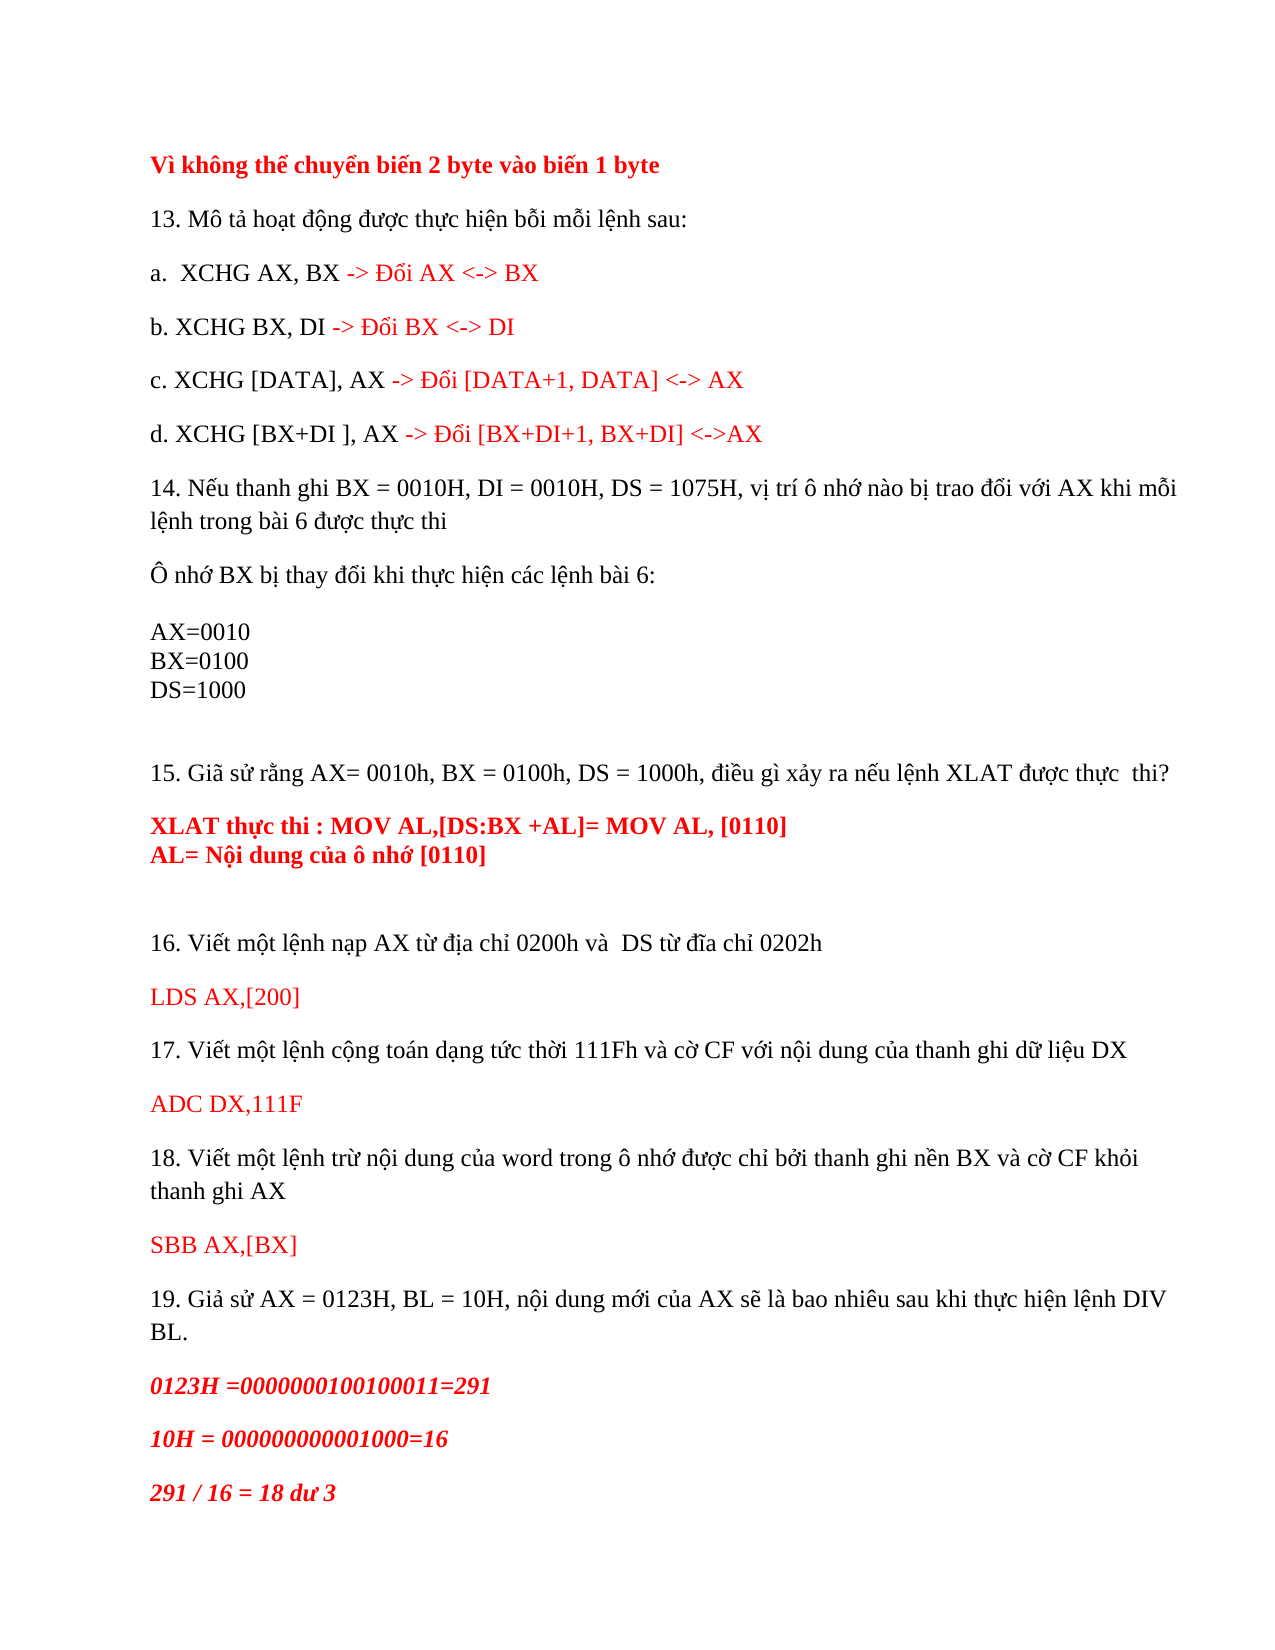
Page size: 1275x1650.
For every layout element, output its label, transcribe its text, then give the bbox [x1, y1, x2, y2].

text a. XCHG AX, BX -> Đổi AX <-> BX [150, 258, 1196, 286]
text 19. Giả sử AX = 0123H, BL = 10H, nội dung mới của AX sẽ là bao nhiêu sau khi thực hiện lệnh DIV BL. [150, 1284, 1196, 1346]
text Vì không thể chuyển biến 2 byte vào biến 1 byte [150, 150, 1196, 179]
text AX=0010 [150, 617, 1196, 646]
text 10H = 000000000001000=16 [150, 1424, 1196, 1453]
text AL= Nội dung của ô nhớ [0110] [150, 840, 1196, 869]
text 16. Viết một lệnh nạp AX từ địa chỉ 0200h và DS từ đĩa chỉ 0202h [150, 928, 1196, 956]
text c. XCHG [DATA], AX -> Đổi [DATA+1, DATA] <-> AX [150, 365, 1196, 394]
text 0123H =0000000100100011=291 [150, 1371, 1196, 1399]
text Ô nhớ BX bị thay đổi khi thực hiện các lệnh bài 6: [150, 560, 1196, 589]
text 15. Giã sử rằng AX= 0010h, BX = 0100h, DS = 1000h, điều gì xảy ra nếu lệnh XLAT được thực thi? [150, 758, 1196, 786]
text b. XCHG BX, DI -> Đổi BX <-> DI [150, 312, 1196, 340]
text 18. Viết một lệnh trừ nội dung của word trong ô nhớ được chỉ bởi thanh ghi nền BX và cờ CF khỏi thanh ghi AX [150, 1143, 1196, 1205]
text 14. Nếu thanh ghi BX = 0010H, DI = 0010H, DS = 1075H, vị trí ô nhớ nào bị trao đổi với AX khi mỗi lệnh trong bài 6 được thực thi [150, 473, 1196, 535]
text XLAT thực thi : MOV AL,[DS:BX +AL]= MOV AL, [0110] [150, 811, 1196, 840]
text 13. Mô tả hoạt động được thực hiện bỗi mỗi lệnh sau: [150, 204, 1196, 233]
text BX=0100 [150, 646, 1196, 675]
text d. XCHG [BX+DI ], AX -> Đổi [BX+DI+1, BX+DI] <->AX [150, 419, 1196, 448]
text DS=1000 [150, 675, 1196, 704]
text SBB AX,[BX] [150, 1230, 1196, 1259]
text 17. Viết một lệnh cộng toán dạng tức thời 111Fh và cờ CF với nội dung của thanh ghi dữ liệu DX [150, 1035, 1196, 1064]
text ADC DX,111F [150, 1089, 1196, 1118]
text 291 / 16 = 18 dư 3 [150, 1478, 1196, 1507]
text LDS AX,[200] [150, 982, 1196, 1010]
